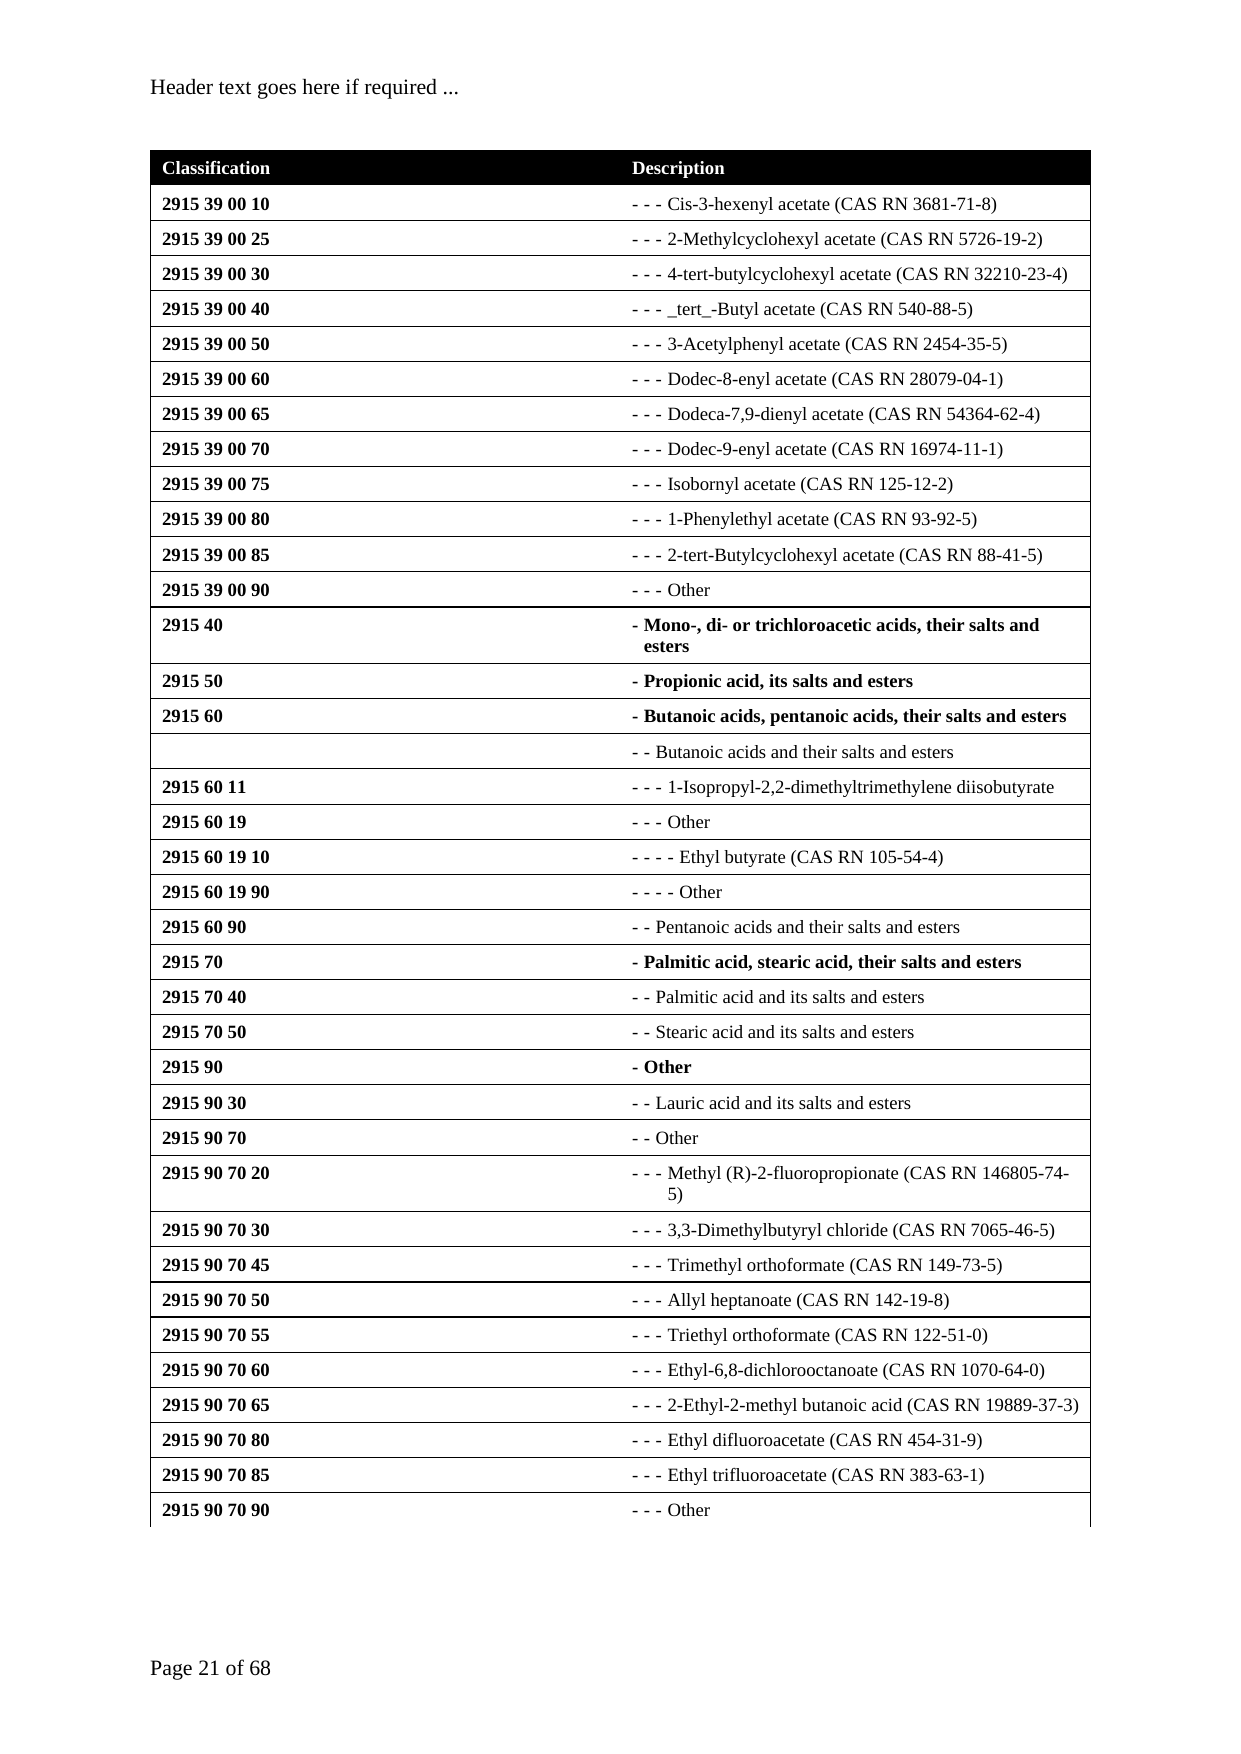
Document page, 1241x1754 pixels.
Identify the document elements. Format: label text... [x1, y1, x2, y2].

table_cell - - - Dodec-8-enyl acetate (CAS RN 28079-04-1) [621, 362, 1090, 396]
table_cell 2915 90 70 55 [151, 1318, 621, 1352]
table_cell - Palmitic acid, stearic acid, their salts and esters [621, 945, 1090, 979]
table_cell 2915 39 00 75 [151, 467, 621, 501]
table_cell - Other [621, 1050, 1090, 1084]
table_cell 2915 90 70 85 [151, 1458, 621, 1492]
table_cell - - - Other [621, 1493, 1090, 1527]
table_cell - - - Ethyl difluoroacetate (CAS RN 454-31-9) [621, 1423, 1090, 1457]
table_cell 2915 60 19 [151, 805, 621, 838]
table_cell 2915 39 00 40 [151, 291, 621, 326]
table_cell 2915 39 00 60 [151, 362, 621, 396]
table_cell 2915 70 50 [151, 1015, 621, 1049]
table_cell 2915 90 70 80 [151, 1423, 621, 1457]
table_cell - - - 3-Acetylphenyl acetate (CAS RN 2454-35-5) [621, 327, 1090, 361]
table_cell 2915 90 70 65 [151, 1388, 621, 1422]
table_cell 2915 90 70 20 [151, 1156, 621, 1211]
table_cell - - - - Other [621, 875, 1090, 909]
table_cell - - - - Ethyl butyrate (CAS RN 105-54-4) [621, 840, 1090, 874]
table_cell 2915 90 70 45 [151, 1247, 621, 1281]
table_cell - - - Methyl (R)-2-fluoropropionate (CAS RN 146805-74-5) [621, 1156, 1090, 1211]
table_cell 2915 90 [151, 1050, 621, 1084]
table_cell - - - 4-tert-butylcyclohexyl acetate (CAS RN 32210-23-4) [621, 256, 1090, 290]
table_cell - - - 2-tert-Butylcyclohexyl acetate (CAS RN 88-41-5) [621, 537, 1090, 571]
table_cell - - - Isobornyl acetate (CAS RN 125-12-2) [621, 467, 1090, 501]
table_cell 2915 70 [151, 945, 621, 979]
table_cell 2915 39 00 10 [151, 185, 621, 220]
table_cell - - - Triethyl orthoformate (CAS RN 122-51-0) [621, 1318, 1090, 1352]
table_cell - - - 2-Ethyl-2-methyl butanoic acid (CAS RN 19889-37-3) [621, 1388, 1090, 1422]
table_cell 2915 39 00 90 [151, 572, 621, 606]
table_cell 2915 39 00 30 [151, 256, 621, 290]
table_cell 2915 90 70 50 [151, 1283, 621, 1316]
table_cell 2915 39 00 85 [151, 537, 621, 571]
table_cell 2915 90 70 90 [151, 1493, 621, 1527]
table_cell 2915 39 00 80 [151, 502, 621, 536]
table_cell - - - Trimethyl orthoformate (CAS RN 149-73-5) [621, 1247, 1090, 1281]
table_cell 2915 39 00 50 [151, 327, 621, 361]
table_cell - - - Ethyl trifluoroacetate (CAS RN 383-63-1) [621, 1458, 1090, 1492]
table_header Classification [151, 151, 621, 185]
table_cell - - Palmitic acid and its salts and esters [621, 980, 1090, 1014]
table_cell - - - 1-Isopropyl-2,2-dimethyltrimethylene diisobutyrate [621, 769, 1090, 803]
table_cell - - Pentanoic acids and their salts and esters [621, 910, 1090, 944]
table_cell - - Other [621, 1120, 1090, 1154]
table_cell 2915 60 19 90 [151, 875, 621, 909]
table_cell - - - Other [621, 805, 1090, 838]
table_cell - - - Ethyl-6,8-dichlorooctanoate (CAS RN 1070-64-0) [621, 1353, 1090, 1387]
table_header Description [621, 151, 1090, 185]
table_cell 2915 60 90 [151, 910, 621, 944]
table_cell - - - Dodeca-7,9-dienyl acetate (CAS RN 54364-62-4) [621, 397, 1090, 431]
table_cell 2915 50 [151, 664, 621, 698]
table_cell - - Butanoic acids and their salts and esters [621, 734, 1090, 768]
table_cell 2915 60 [151, 699, 621, 733]
table_cell 2915 90 30 [151, 1085, 621, 1119]
table_cell - - - Cis-3-hexenyl acetate (CAS RN 3681-71-8) [621, 185, 1090, 220]
table_cell - - - _tert_-Butyl acetate (CAS RN 540-88-5) [621, 291, 1090, 326]
table_cell 2915 90 70 [151, 1120, 621, 1154]
table_cell - - - 3,3-Dimethylbutyryl chloride (CAS RN 7065-46-5) [621, 1212, 1090, 1246]
table_cell 2915 39 00 65 [151, 397, 621, 431]
table_cell 2915 60 19 10 [151, 840, 621, 874]
table_cell 2915 90 70 60 [151, 1353, 621, 1387]
table_cell - Propionic acid, its salts and esters [621, 664, 1090, 698]
table_cell 2915 40 [151, 608, 621, 663]
table_cell - - Lauric acid and its salts and esters [621, 1085, 1090, 1119]
table_cell - - - 1-Phenylethyl acetate (CAS RN 93-92-5) [621, 502, 1090, 536]
table_cell 2915 70 40 [151, 980, 621, 1014]
table_cell 2915 60 11 [151, 769, 621, 803]
table_cell - - - 2-Methylcyclohexyl acetate (CAS RN 5726-19-2) [621, 221, 1090, 255]
table_cell - Butanoic acids, pentanoic acids, their salts and esters [621, 699, 1090, 733]
table_cell - - - Other [621, 572, 1090, 606]
table_cell - - Stearic acid and its salts and esters [621, 1015, 1090, 1049]
table_cell - Mono-, di- or trichloroacetic acids, their salts and esters [621, 608, 1090, 663]
table_cell - - - Dodec-9-enyl acetate (CAS RN 16974-11-1) [621, 432, 1090, 466]
table_cell 2915 39 00 70 [151, 432, 621, 466]
table_cell 2915 39 00 25 [151, 221, 621, 255]
table_cell - - - Allyl heptanoate (CAS RN 142-19-8) [621, 1283, 1090, 1316]
table_cell 2915 90 70 30 [151, 1212, 621, 1246]
table_cell [151, 734, 621, 768]
